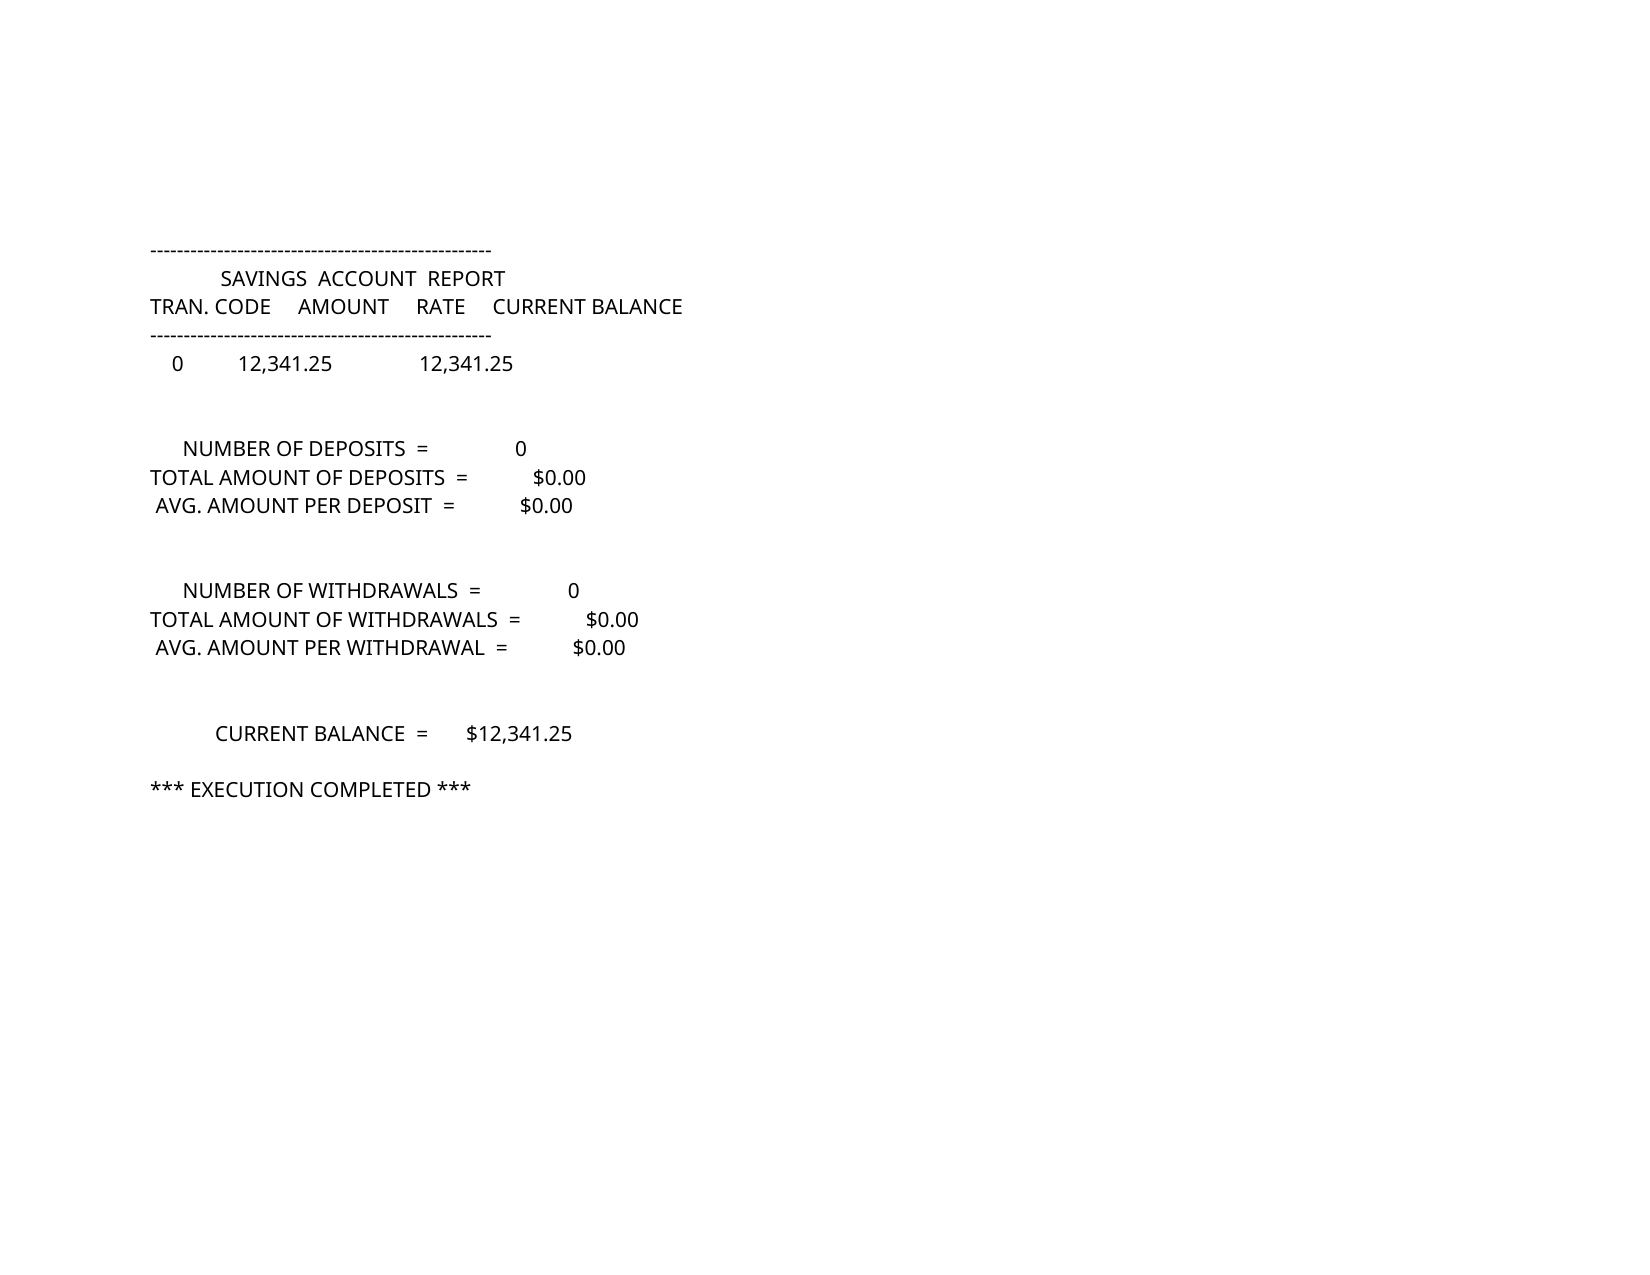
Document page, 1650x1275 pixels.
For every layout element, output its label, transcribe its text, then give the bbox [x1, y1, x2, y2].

text NUMBER OF DEPOSITS = 0 [150, 434, 1500, 463]
text --------------------------------------------------- [150, 235, 1500, 264]
text --------------------------------------------------- [150, 321, 1500, 349]
text AVG. AMOUNT PER WITHDRAWAL = $0.00 [150, 633, 1500, 662]
text *** EXECUTION COMPLETED *** [150, 776, 1500, 804]
text AVG. AMOUNT PER DEPOSIT = $0.00 [150, 491, 1500, 520]
text SAVINGS ACCOUNT REPORT [150, 264, 1500, 292]
text NUMBER OF WITHDRAWALS = 0 [150, 577, 1500, 605]
text 0 12,341.25 12,341.25 [150, 349, 1500, 377]
text TOTAL AMOUNT OF DEPOSITS = $0.00 [150, 463, 1500, 491]
text TOTAL AMOUNT OF WITHDRAWALS = $0.00 [150, 605, 1500, 633]
text CURRENT BALANCE = $12,341.25 [150, 719, 1500, 747]
text TRAN. CODE AMOUNT RATE CURRENT BALANCE [150, 292, 1500, 321]
